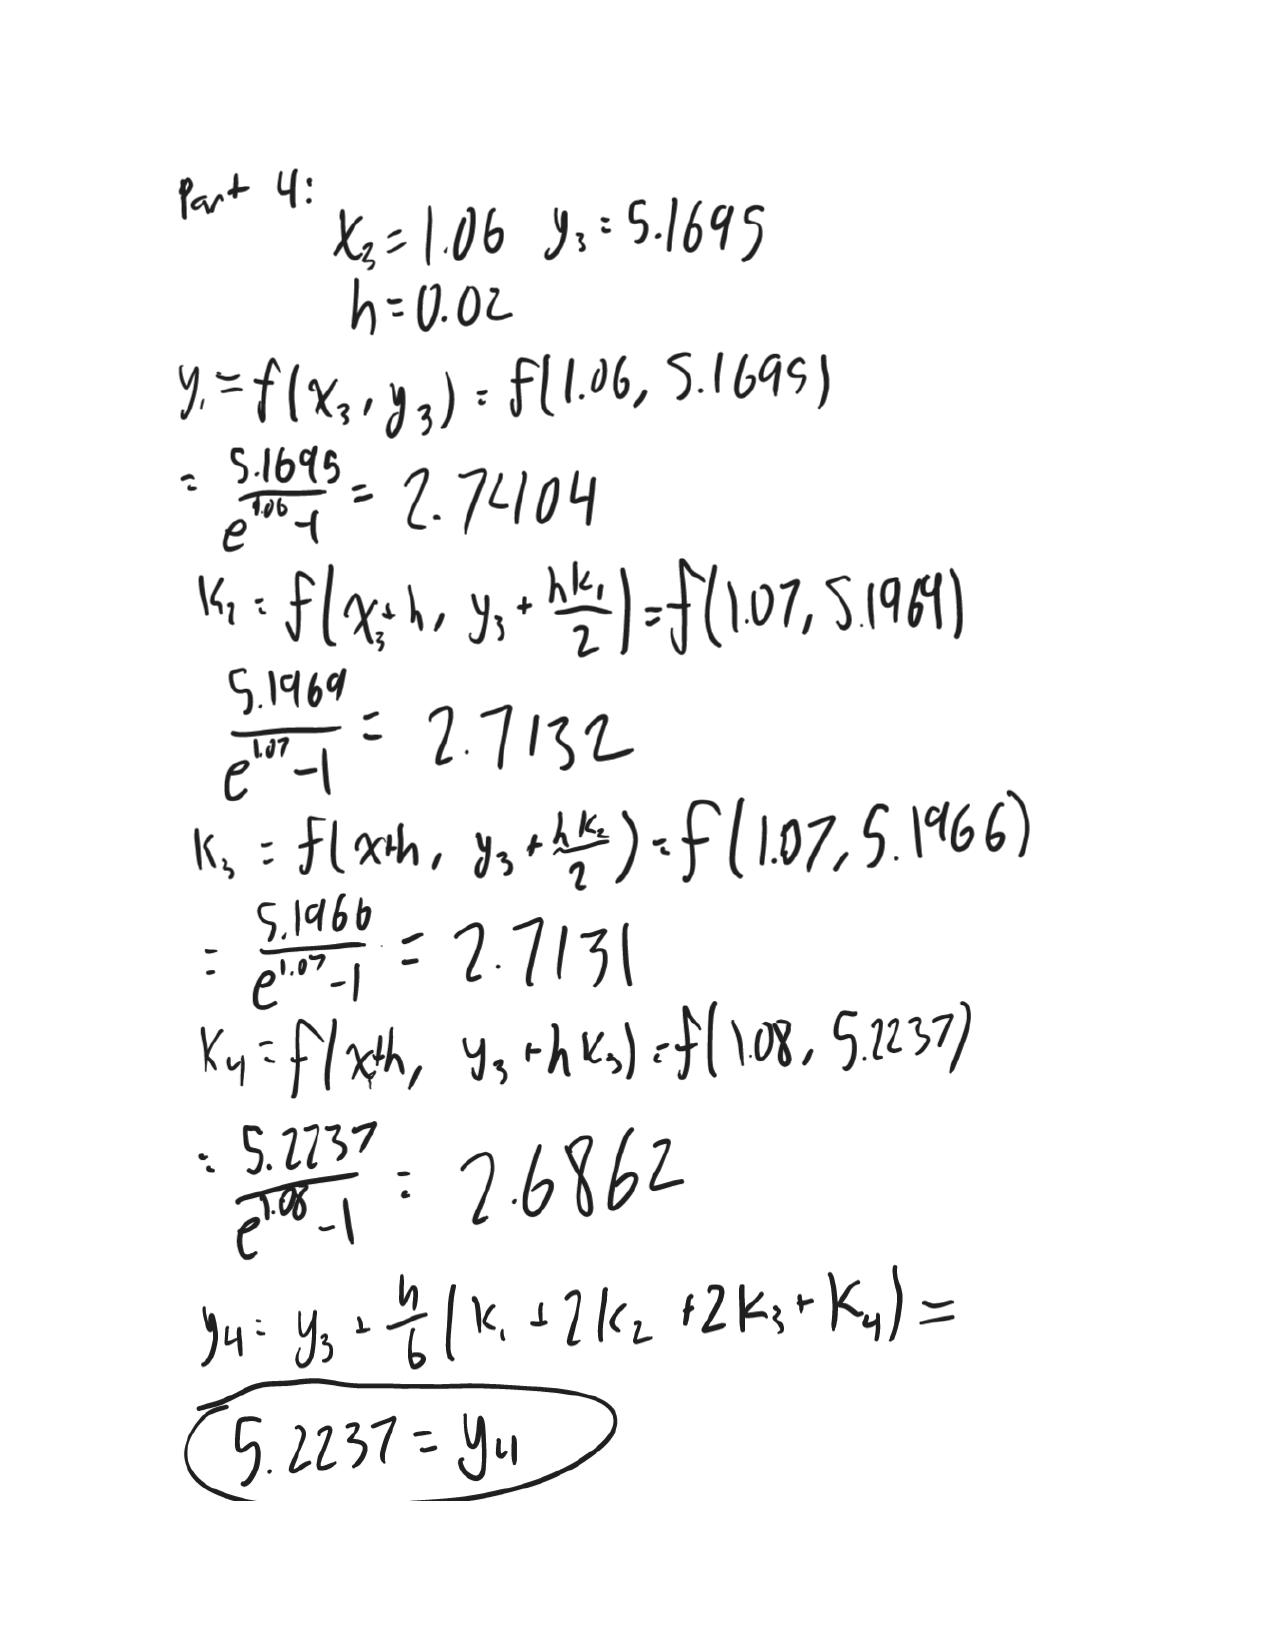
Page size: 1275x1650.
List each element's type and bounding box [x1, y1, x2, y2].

picture [150, 150, 1044, 1501]
